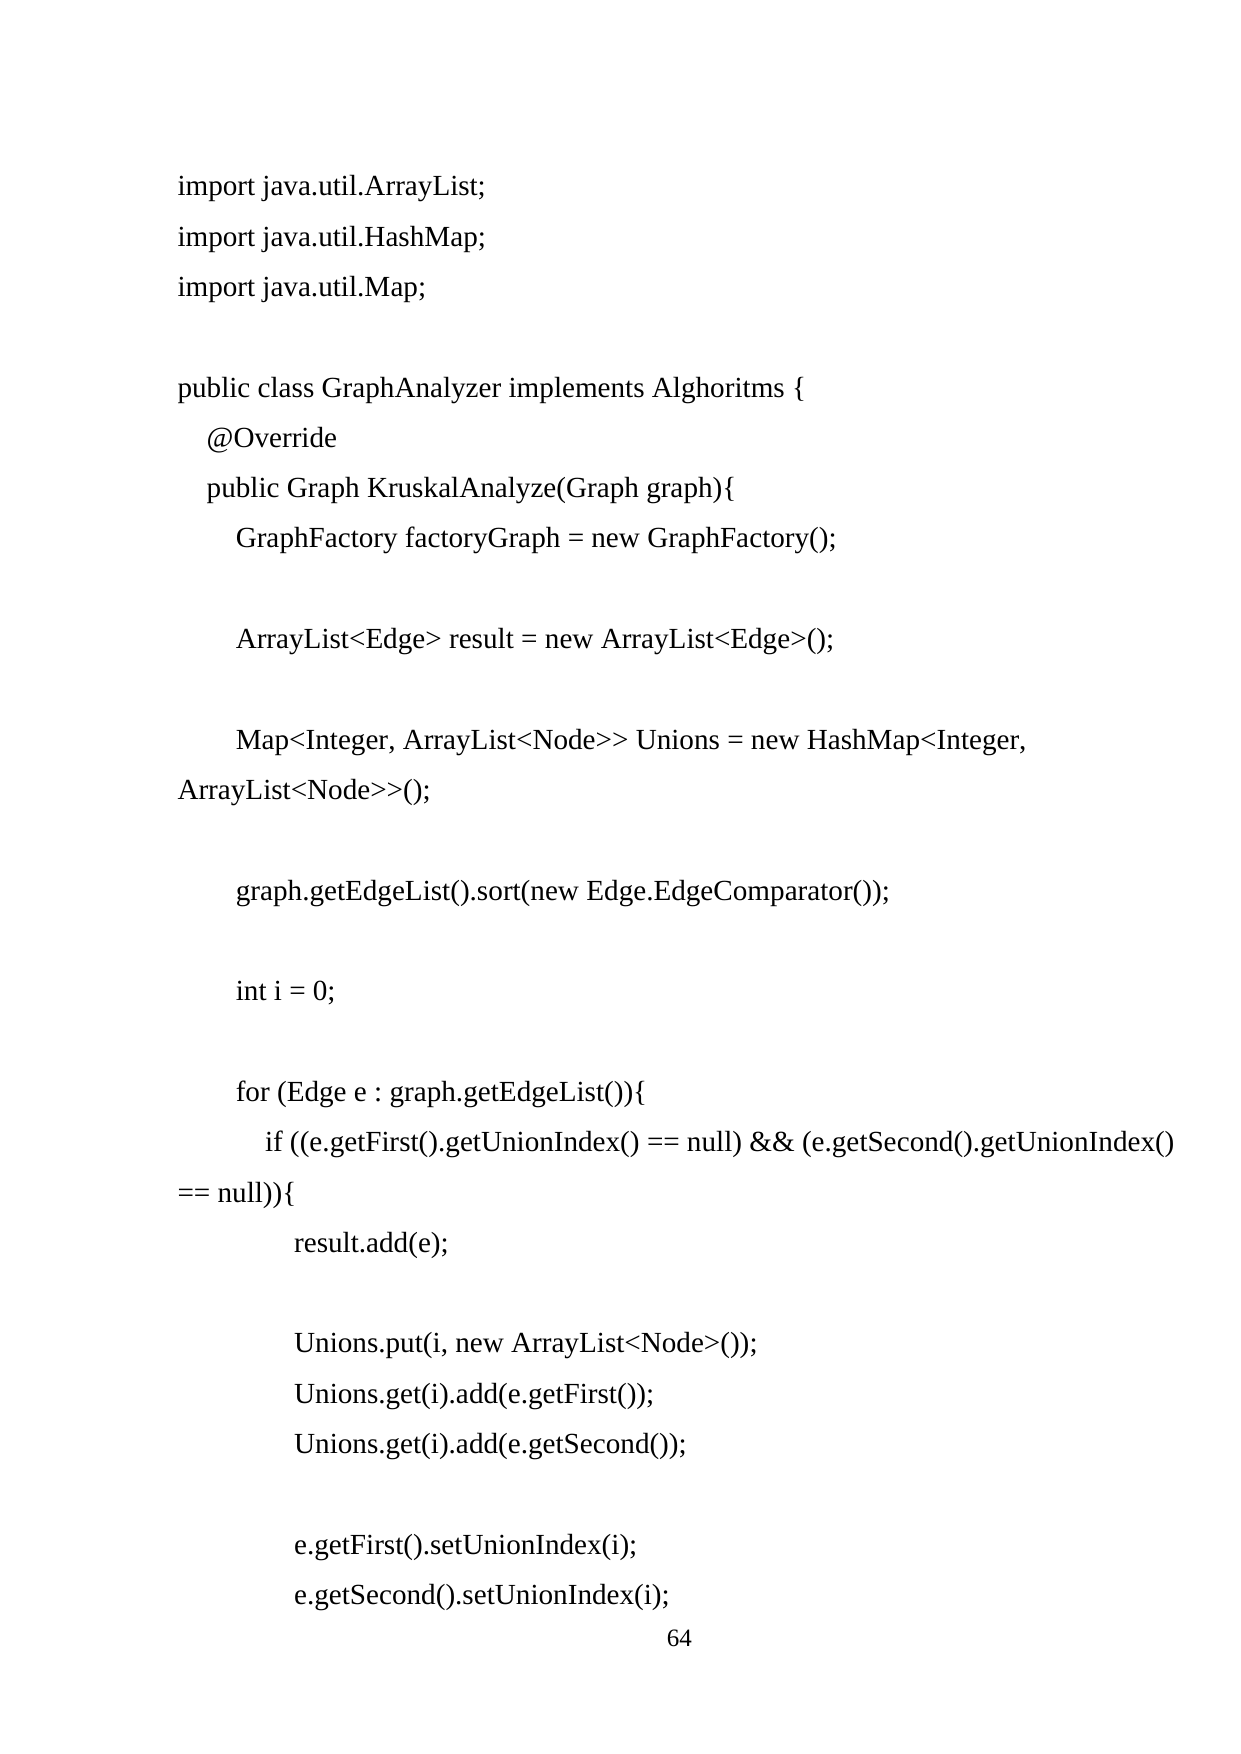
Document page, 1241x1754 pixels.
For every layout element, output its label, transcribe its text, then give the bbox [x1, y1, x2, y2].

text import java.util.HashMap; [177, 219, 1181, 252]
text if ((e.getFirst().getUnionIndex() == null) && (e.getSecond().getUnionIndex() == null)){ [177, 1124, 1181, 1208]
text for (Edge e : graph.getEdgeList()){ [177, 1074, 1181, 1108]
text GraphFactory factoryGraph = new GraphFactory(); [177, 521, 1181, 554]
text Unions.put(i, new ArrayList<Node>()); [177, 1326, 1181, 1359]
text public class GraphAnalyzer implements Alghoritms { [177, 370, 1181, 403]
text e.getSecond().setUnionIndex(i); [177, 1577, 1181, 1611]
text ArrayList<Edge> result = new ArrayList<Edge>(); [177, 621, 1181, 655]
text Unions.get(i).add(e.getFirst()); [177, 1376, 1181, 1409]
text graph.getEdgeList().sort(new Edge.EdgeComparator()); [177, 873, 1181, 906]
text import java.util.Map; [177, 269, 1181, 303]
text int i = 0; [177, 973, 1181, 1007]
text result.add(e); [177, 1225, 1181, 1258]
text Map<Integer, ArrayList<Node>> Unions = new HashMap<Integer, ArrayList<Node>>(); [177, 722, 1181, 806]
text import java.util.ArrayList; [177, 168, 1181, 202]
text Unions.get(i).add(e.getSecond()); [177, 1426, 1181, 1460]
text @Override [177, 420, 1181, 453]
text e.getFirst().setUnionIndex(i); [177, 1527, 1181, 1560]
text public Graph KruskalAnalyze(Graph graph){ [177, 470, 1181, 504]
